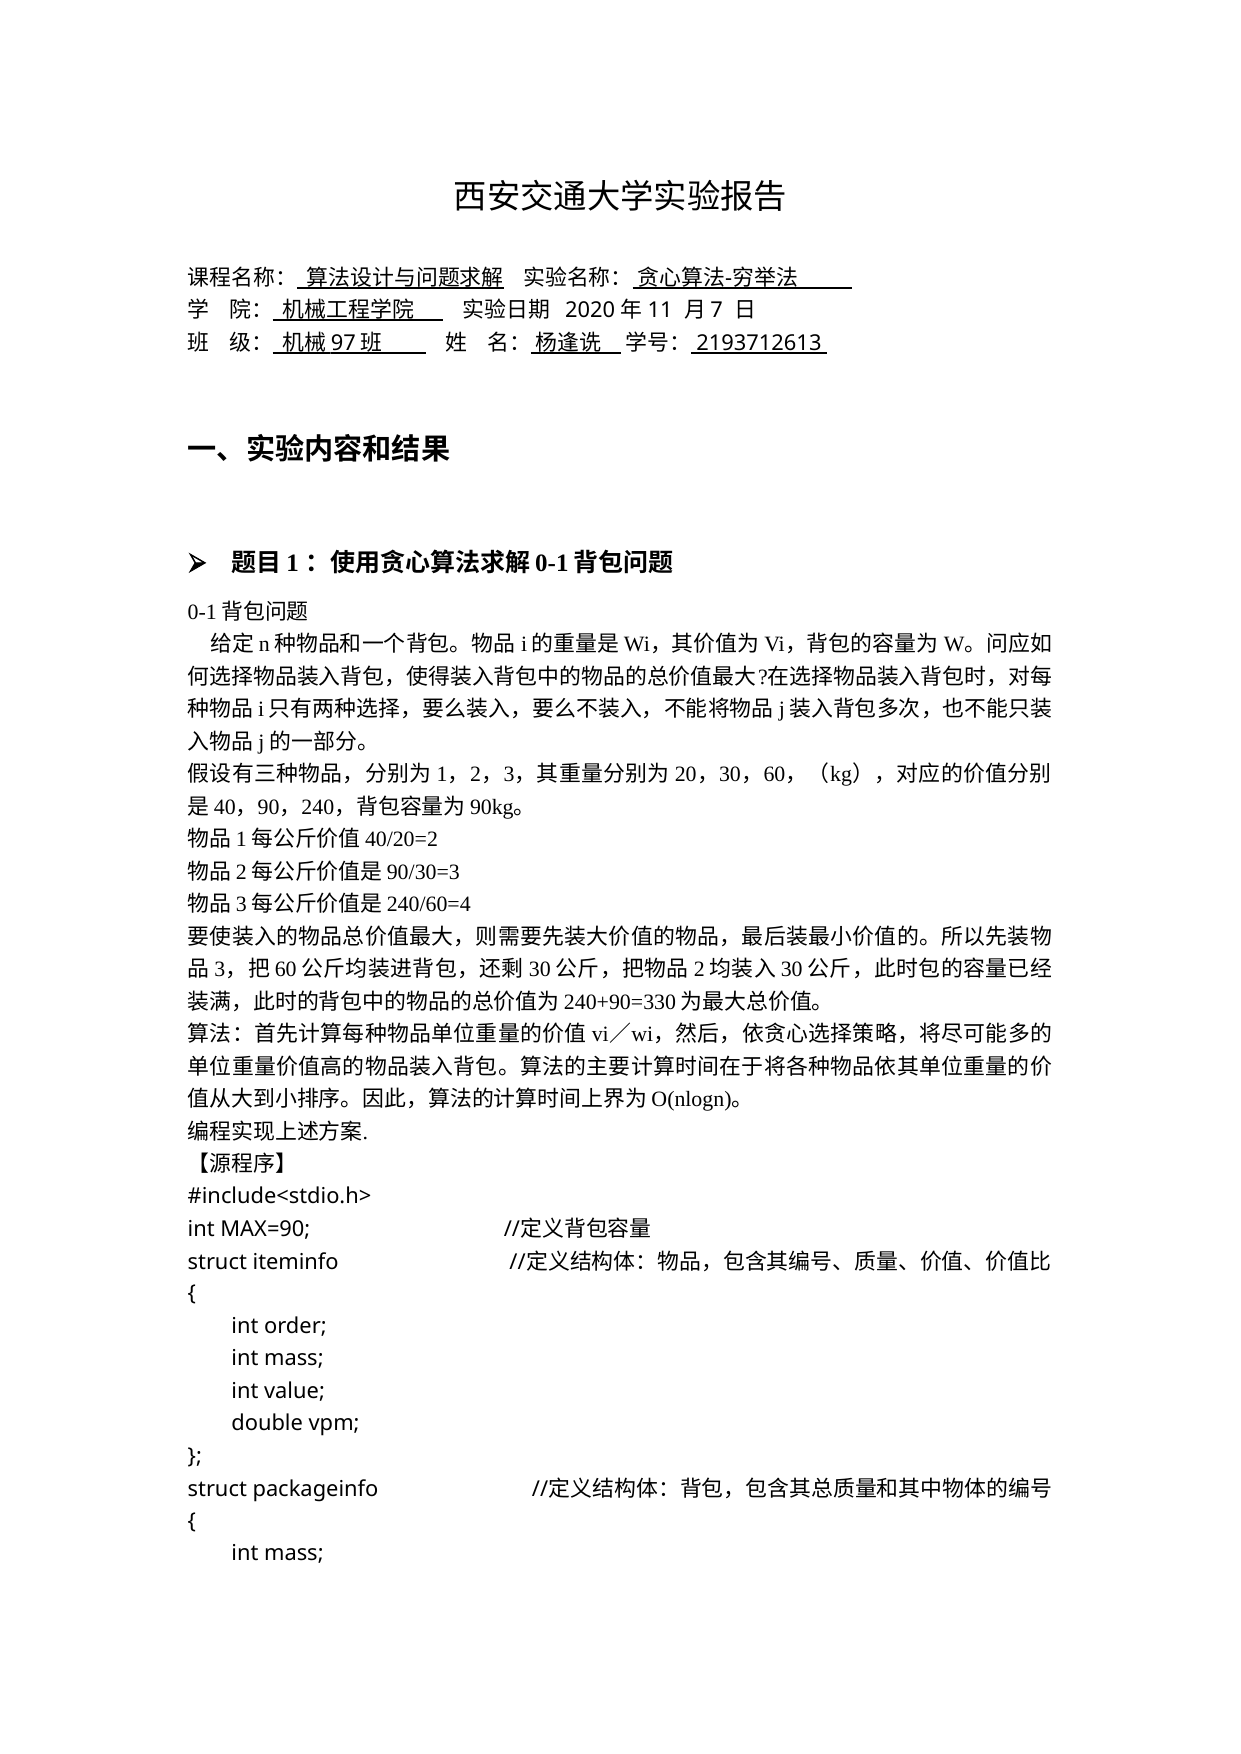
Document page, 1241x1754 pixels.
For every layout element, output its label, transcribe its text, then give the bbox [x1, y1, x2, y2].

text int mass; [187, 1536, 1053, 1568]
text 班 级： 机械97班 姓 名： 杨逢诜 学号： 2193712613 [187, 324, 1053, 357]
text struct packageinfo //定义结构体：背包，包含其总质量和其中物体的编号 [187, 1471, 1053, 1503]
text }; [187, 1438, 1053, 1471]
text 编程实现上述方案. [187, 1113, 1053, 1146]
text 物品2每公斤价值是90/30=3 [187, 853, 1053, 886]
text int value; [187, 1373, 1053, 1406]
text 【源程序】 [187, 1146, 1053, 1178]
text 0-1背包问题 [187, 593, 1053, 626]
text struct iteminfo //定义结构体：物品，包含其编号、质量、价值、价值比 [187, 1243, 1053, 1276]
text { [187, 1503, 1053, 1536]
subtitle 一、实验内容和结果 [187, 414, 1053, 479]
text 物品3每公斤价值是240/60=4 [187, 886, 1053, 918]
text 算法：首先计算每种物品单位重量的价值vi／wi，然后，依贪心选择策略，将尽可能多的单位重量价值高的物品装入背包。算法的主要计算时间在于将各种物品依其单位重量的价值从大到小排序。因此，算法的计算时间上界为O(nlogn)。 [187, 1016, 1053, 1113]
text int order; [187, 1308, 1053, 1341]
text 西安交通大学实验报告 [187, 162, 1053, 227]
text 给定n种物品和一个背包。物品i的重量是Wi，其价值为Vi，背包的容量为W。问应如何选择物品装入背包，使得装入背包中的物品的总价值最大?在选择物品装入背包时，对每种物品i只有两种选择，要么装入，要么不装入，不能将物品j装入背包多次，也不能只装入物品 j 的一部分。 [187, 626, 1053, 756]
text 学 院： 机械工程学院 实验日期 2020 年 11 月7 日 [187, 292, 1053, 324]
list 题目1 ：使用贪心算法求解0-1背包问题 [187, 528, 1053, 593]
text int mass; [187, 1341, 1053, 1373]
text 物品1每公斤价值40/20=2 [187, 821, 1053, 853]
text double vpm; [187, 1406, 1053, 1438]
text int MAX=90; //定义背包容量 [187, 1211, 1053, 1243]
text 要使装入的物品总价值最大，则需要先装大价值的物品，最后装最小价值的。所以先装物品3，把60公斤均装进背包，还剩30公斤，把物品2均装入30公斤，此时包的容量已经装满，此时的背包中的物品的总价值为240+90=330为最大总价值。 [187, 918, 1053, 1016]
text { [187, 1276, 1053, 1308]
text 课程名称： 算法设计与问题求解 实验名称： 贪心算法-穷举法 [187, 259, 1053, 292]
text #include<stdio.h> [187, 1178, 1053, 1211]
text 假设有三种物品，分别为1，2，3，其重量分别为20，30，60，（kg），对应的价值分别是40，90，240，背包容量为90kg。 [187, 756, 1053, 821]
